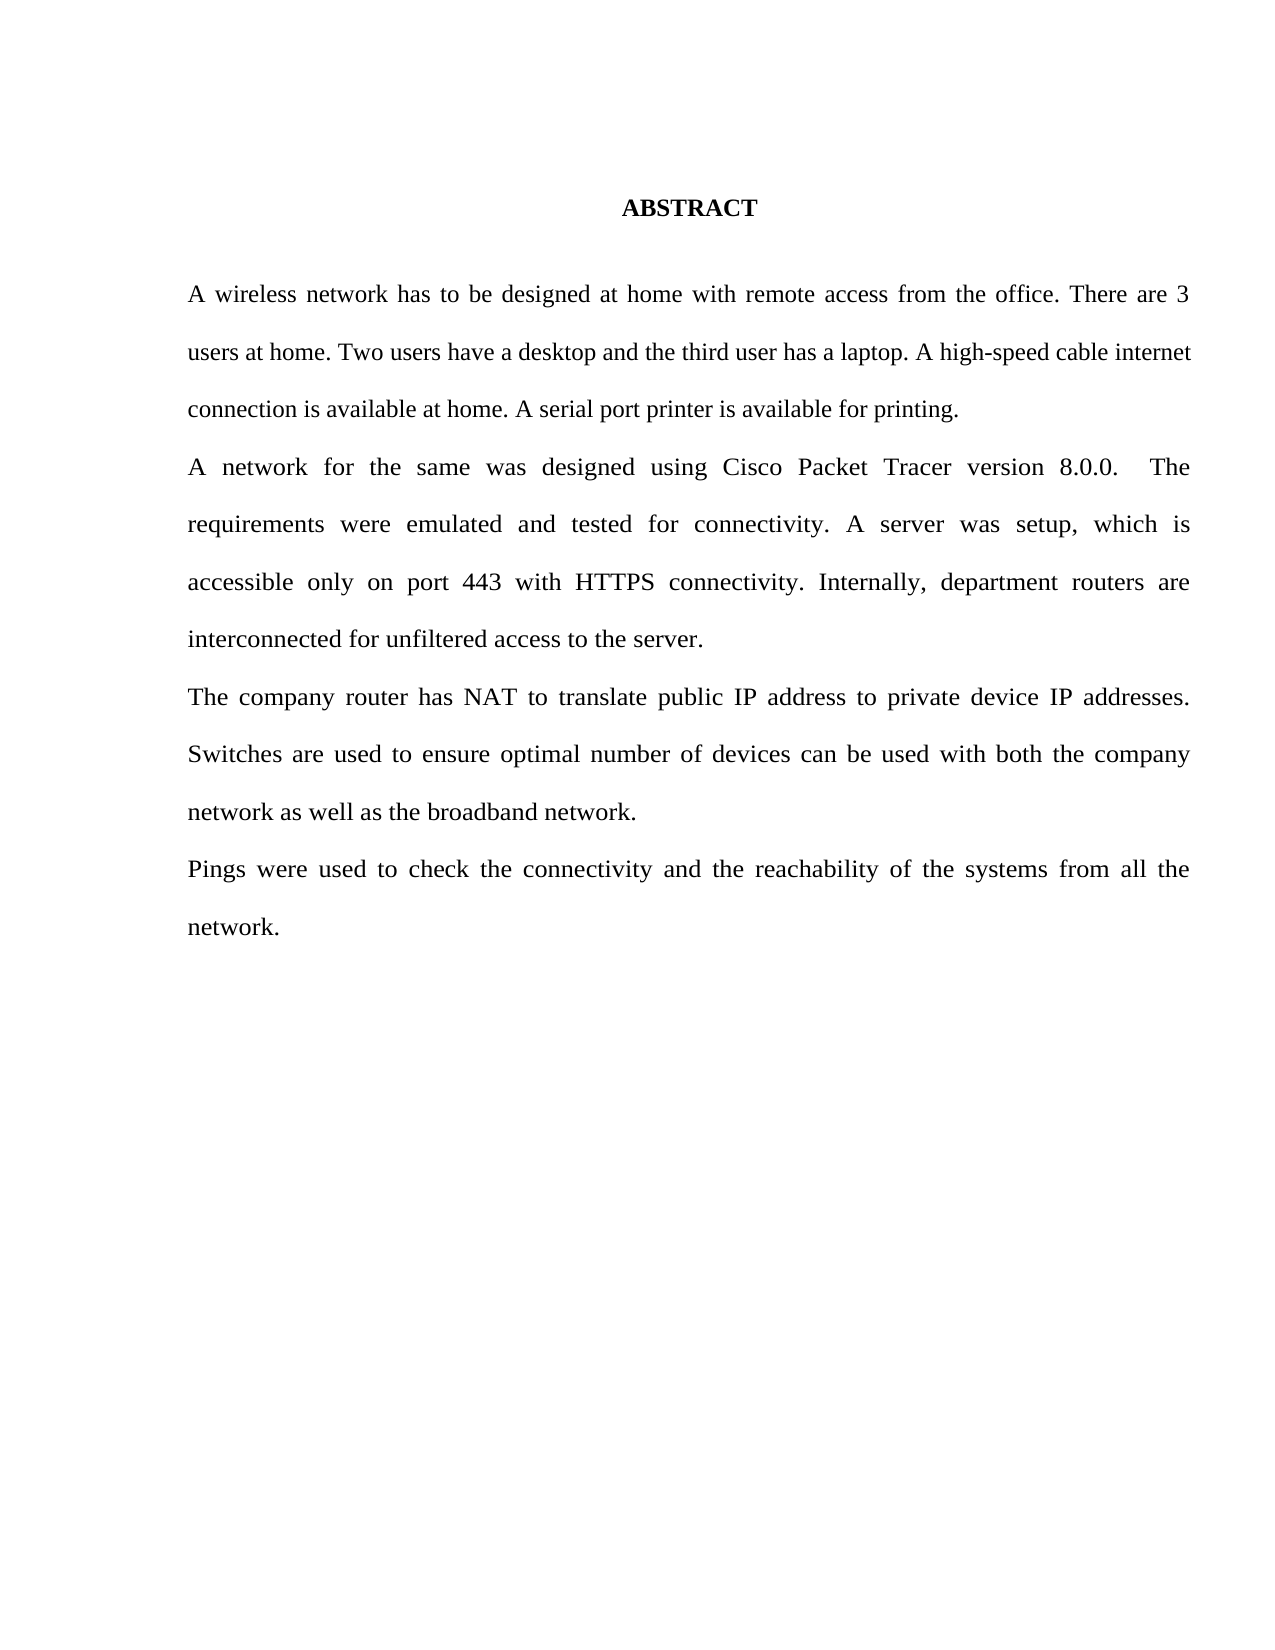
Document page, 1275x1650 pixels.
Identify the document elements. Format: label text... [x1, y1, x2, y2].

text The company router has NAT to translate public IP address to private device IP addresses. Switches are used to ensure optimal number of devices can be used with both the company network as well as the broadband network. [187, 682, 1192, 826]
text A network for the same was designed using Cisco Packet Tracer version 8.0.0. The requirements were emulated and tested for connectivity. A server was setup, which is accessible only on port 443 with HTTPS connectivity. Internally, department routers are interconnected for unfiltered access to the server. [187, 452, 1192, 653]
text Pings were used to check the connectivity and the reachability of the systems from all the network. [187, 854, 1192, 941]
text A wireless network has to be designed at home with remote access from the office. There are 3 users at home. Two users have a desktop and the third user has a laptop. A high-speed cable internet connection is available at home. A serial port printer is available for printing. [187, 279, 1192, 423]
subtitle ABSTRACT [187, 193, 1192, 222]
